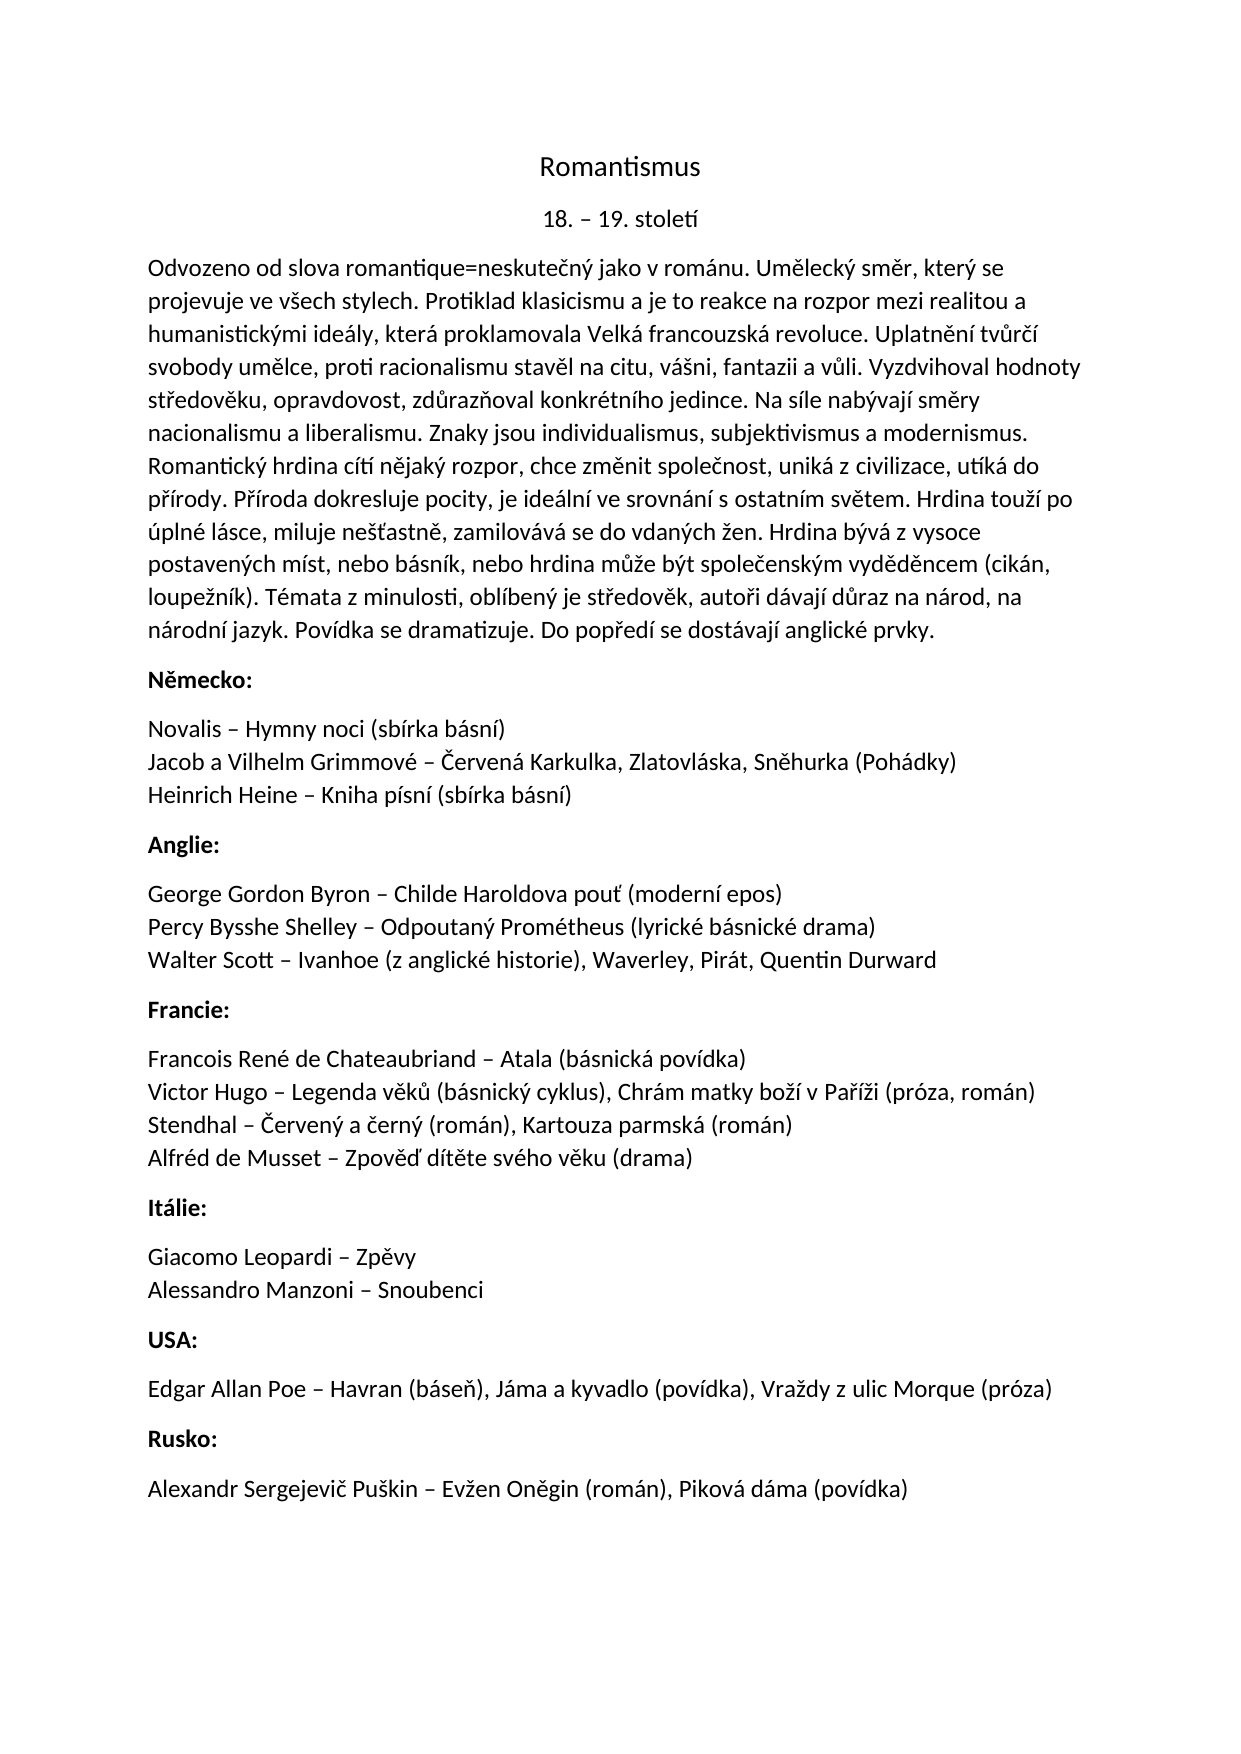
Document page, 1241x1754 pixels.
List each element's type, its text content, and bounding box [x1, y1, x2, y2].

text Giacomo Leopardi – Zpěvy Alessandro Manzoni – Snoubenci [148, 1241, 1093, 1305]
text Odvozeno od slova romantique=neskutečný jako v románu. Umělecký směr, který se projevuje ve všech stylech. Protiklad klasicismu a je to reakce na rozpor mezi realitou a humanistickými ideály, která proklamovala Velká francouzská revoluce. Uplatnění tvůrčí svobody umělce, proti racionalismu stavěl na citu, vášni, fantazii a vůli. Vyzdvihoval hodnoty středověku, opravdovost, zdůrazňoval konkrétního jedince. Na síle nabývají směry nacionalismu a liberalismu. Znaky jsou individualismus, subjektivismus a modernismus. Romantický hrdina cítí nějaký rozpor, chce změnit společnost, uniká z civilizace, utíká do přírody. Příroda dokresluje pocity, je ideální ve srovnání s ostatním světem. Hrdina touží po úplné lásce, miluje nešťastně, zamilovává se do vdaných žen. Hrdina bývá z vysoce postavených míst, nebo básník, nebo hrdina může být společenským vyděděncem (cikán, loupežník). Témata z minulosti, oblíbený je středověk, autoři dávají důraz na národ, na národní jazyk. Povídka se dramatizuje. Do popředí se dostávají anglické prvky. [148, 252, 1093, 645]
text 18. – 19. století [148, 203, 1093, 233]
text Alexandr Sergejevič Puškin – Evžen Oněgin (román), Piková dáma (povídka) [148, 1473, 1093, 1566]
text Rusko: [148, 1423, 1093, 1454]
text Anglie: [148, 829, 1093, 859]
text George Gordon Byron – Childe Haroldova pouť (moderní epos) Percy Bysshe Shelley – Odpoutaný Prométheus (lyrické básnické drama) Walter Scott – Ivanhoe (z anglické historie), Waverley, Pirát, Quentin Durward [148, 878, 1093, 975]
text Edgar Allan Poe – Havran (báseň), Jáma a kyvadlo (povídka), Vraždy z ulic Morque (próza) [148, 1373, 1093, 1404]
text Romantismus [148, 148, 1093, 183]
text Francois René de Chateaubriand – Atala (básnická povídka) Victor Hugo – Legenda věků (básnický cyklus), Chrám matky boží v Paříži (próza, román) Stendhal – Červený a černý (román), Kartouza parmská (román) Alfréd de Musset – Zpověď dítěte svého věku (drama) [148, 1043, 1093, 1173]
text Itálie: [148, 1192, 1093, 1222]
text Německo: [148, 664, 1093, 694]
text Francie: [148, 994, 1093, 1024]
text USA: [148, 1324, 1093, 1354]
text Novalis – Hymny noci (sbírka básní) Jacob a Vilhelm Grimmové – Červená Karkulka, Zlatovláska, Sněhurka (Pohádky) Heinrich Heine – Kniha písní (sbírka básní) [148, 713, 1093, 810]
